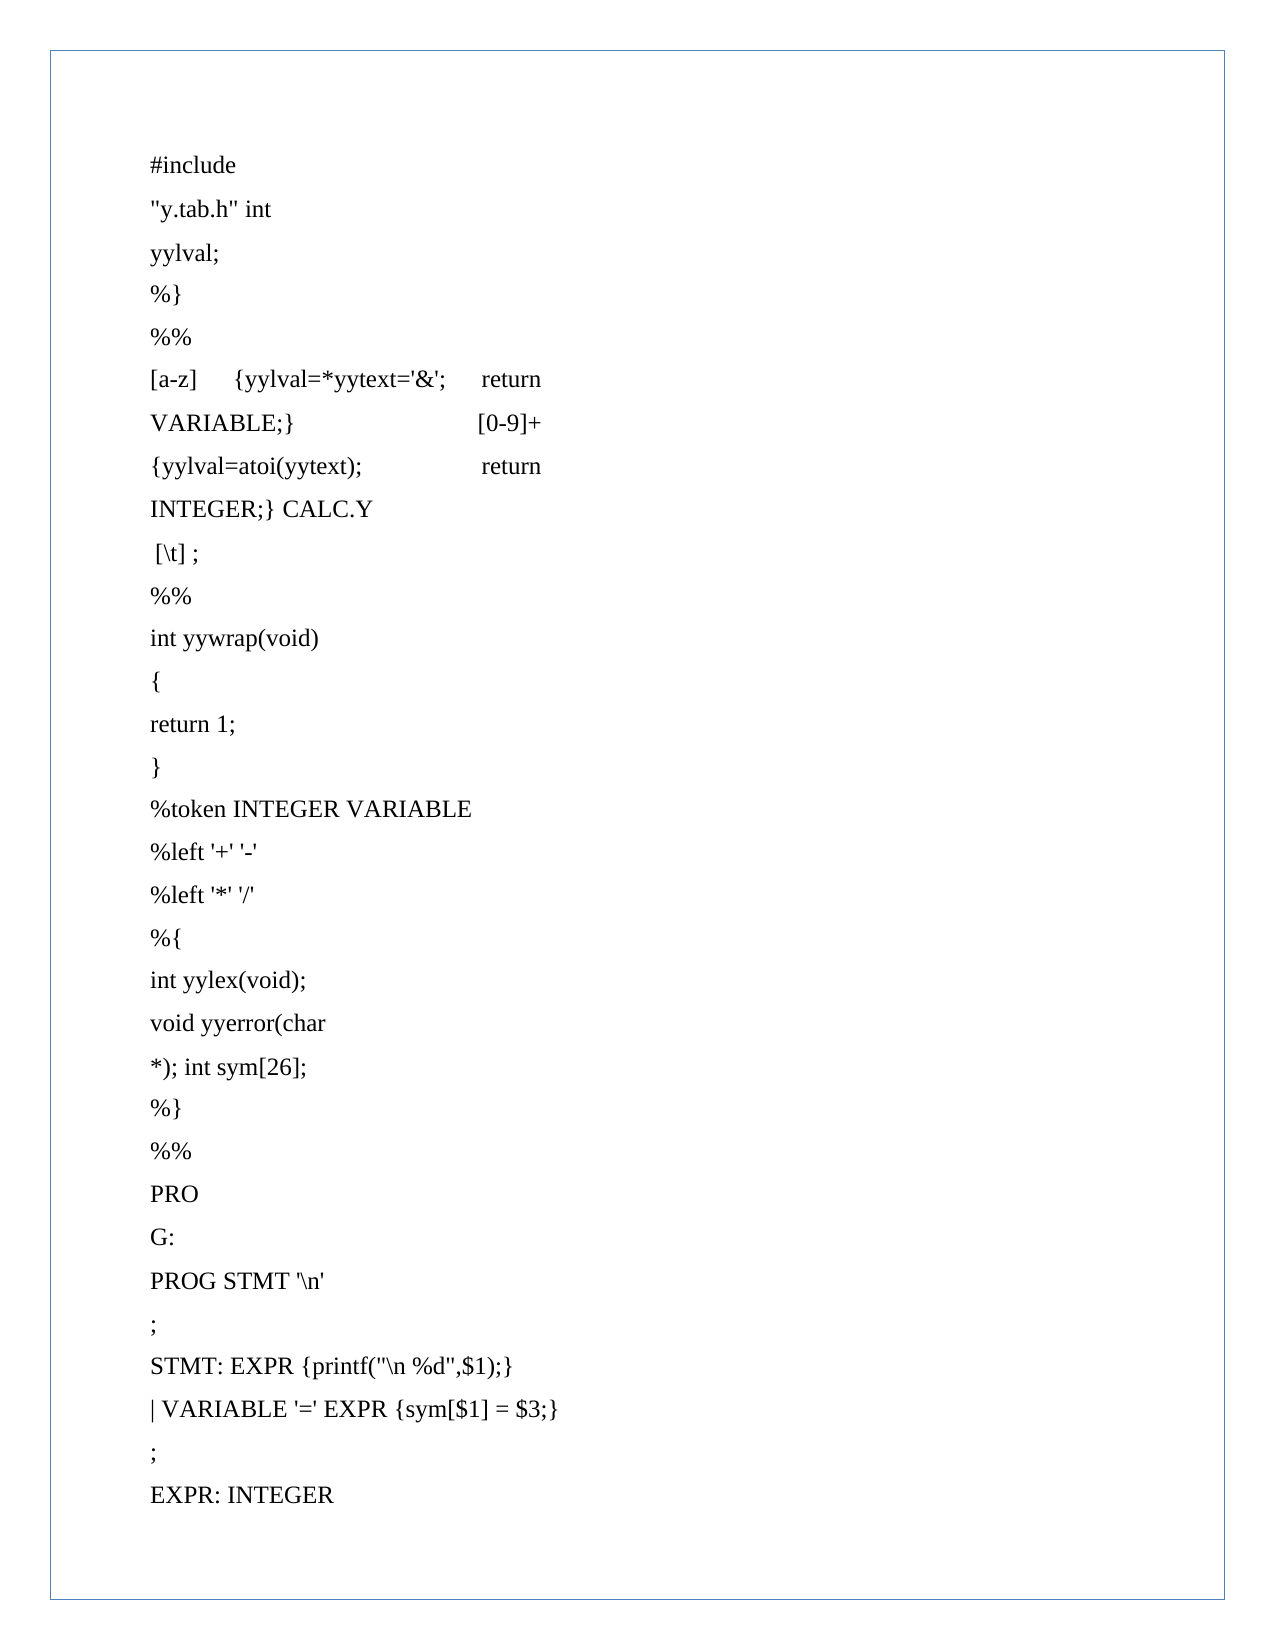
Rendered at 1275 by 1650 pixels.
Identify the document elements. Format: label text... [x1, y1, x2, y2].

text %% [150, 322, 1167, 350]
text %} [150, 1095, 1167, 1122]
text %left '*' '/' [150, 880, 1167, 908]
text [a-z] {yylval=*yytext='&'; return VARIABLE;} [0-9]+ {yylval=atoi(yytext); return INTEGER;} CALC.Y [150, 364, 541, 523]
text int yylex(void); [150, 965, 1167, 994]
text STMT: EXPR {printf("\n %d",$1);} [150, 1351, 1167, 1380]
text return 1; [150, 709, 1167, 738]
text { [150, 666, 1167, 695]
text ; [150, 1309, 1167, 1337]
text EXPR: INTEGER [150, 1480, 1167, 1508]
text %% [150, 581, 1167, 609]
text PROG STMT '\n' [150, 1266, 1167, 1294]
text void yyerror(char *); int sym[26]; [150, 1008, 334, 1080]
text %token INTEGER VARIABLE [150, 794, 1167, 823]
text %% PROG: [150, 1136, 209, 1251]
text #include "y.tab.h" int yylval; [150, 150, 312, 266]
text %left '+' '-' [150, 837, 1167, 866]
text } [150, 752, 1167, 780]
text %{ [150, 923, 1167, 951]
text [\t] ; [155, 538, 1167, 567]
text ; [150, 1437, 1167, 1466]
text | VARIABLE '=' EXPR {sym[$1] = $3;} [150, 1394, 1167, 1423]
text %} [150, 281, 1167, 307]
text int yywrap(void) [150, 623, 1167, 652]
